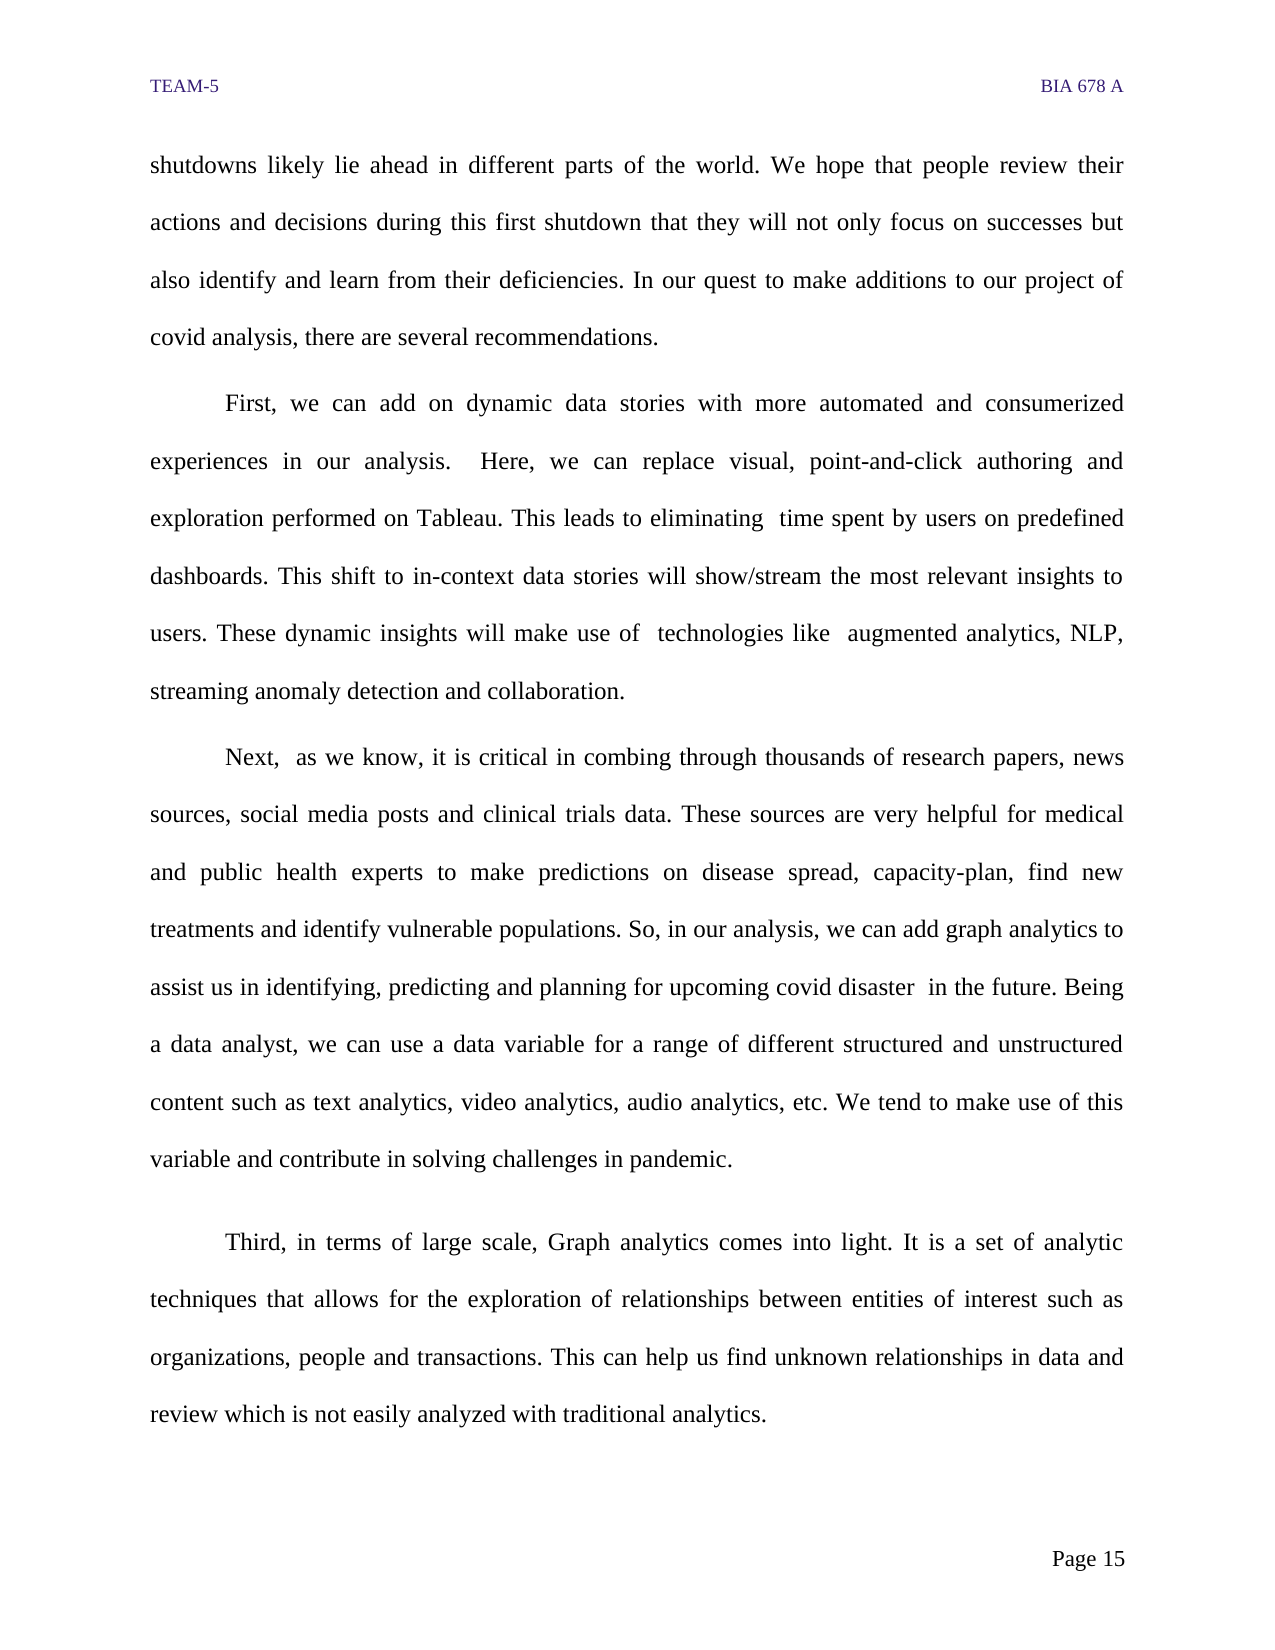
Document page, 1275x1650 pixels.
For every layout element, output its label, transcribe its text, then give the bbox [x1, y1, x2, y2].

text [150, 150, 1125, 351]
text Third, in terms of large scale, Graph analytics comes into light. It is a set of analytic techniques that allows for the exploration of relationships between entities of interest such as organizations, people and transactions. This can help us find unknown relationships in data and review which is not easily analyzed with traditional analytics. [150, 1227, 1125, 1428]
text Next, as we know, it is critical in combing through thousands of research papers, news sources, social media posts and clinical trials data. These sources are very helpful for medical and public health experts to make predictions on disease spread, capacity-plan, find new treatments and identify vulnerable populations. So, in our analysis, we can add graph analytics to assist us in identifying, predicting and planning for upcoming covid disaster in the future. Being a data analyst, we can use a data variable for a range of different structured and unstructured content such as text analytics, video analytics, audio analytics, etc. We tend to make use of this variable and contribute in solving challenges in pandemic. [150, 742, 1125, 1173]
text First, we can add on dynamic data stories with more automated and consumerized experiences in our analysis. Here, we can replace visual, point-and-click authoring and exploration performed on Tableau. This leads to eliminating time spent by users on predefined dashboards. This shift to in-context data stories will show/stream the most relevant insights to users. These dynamic insights will make use of technologies like augmented analytics, NLP, streaming anomaly detection and collaboration. [150, 388, 1125, 704]
